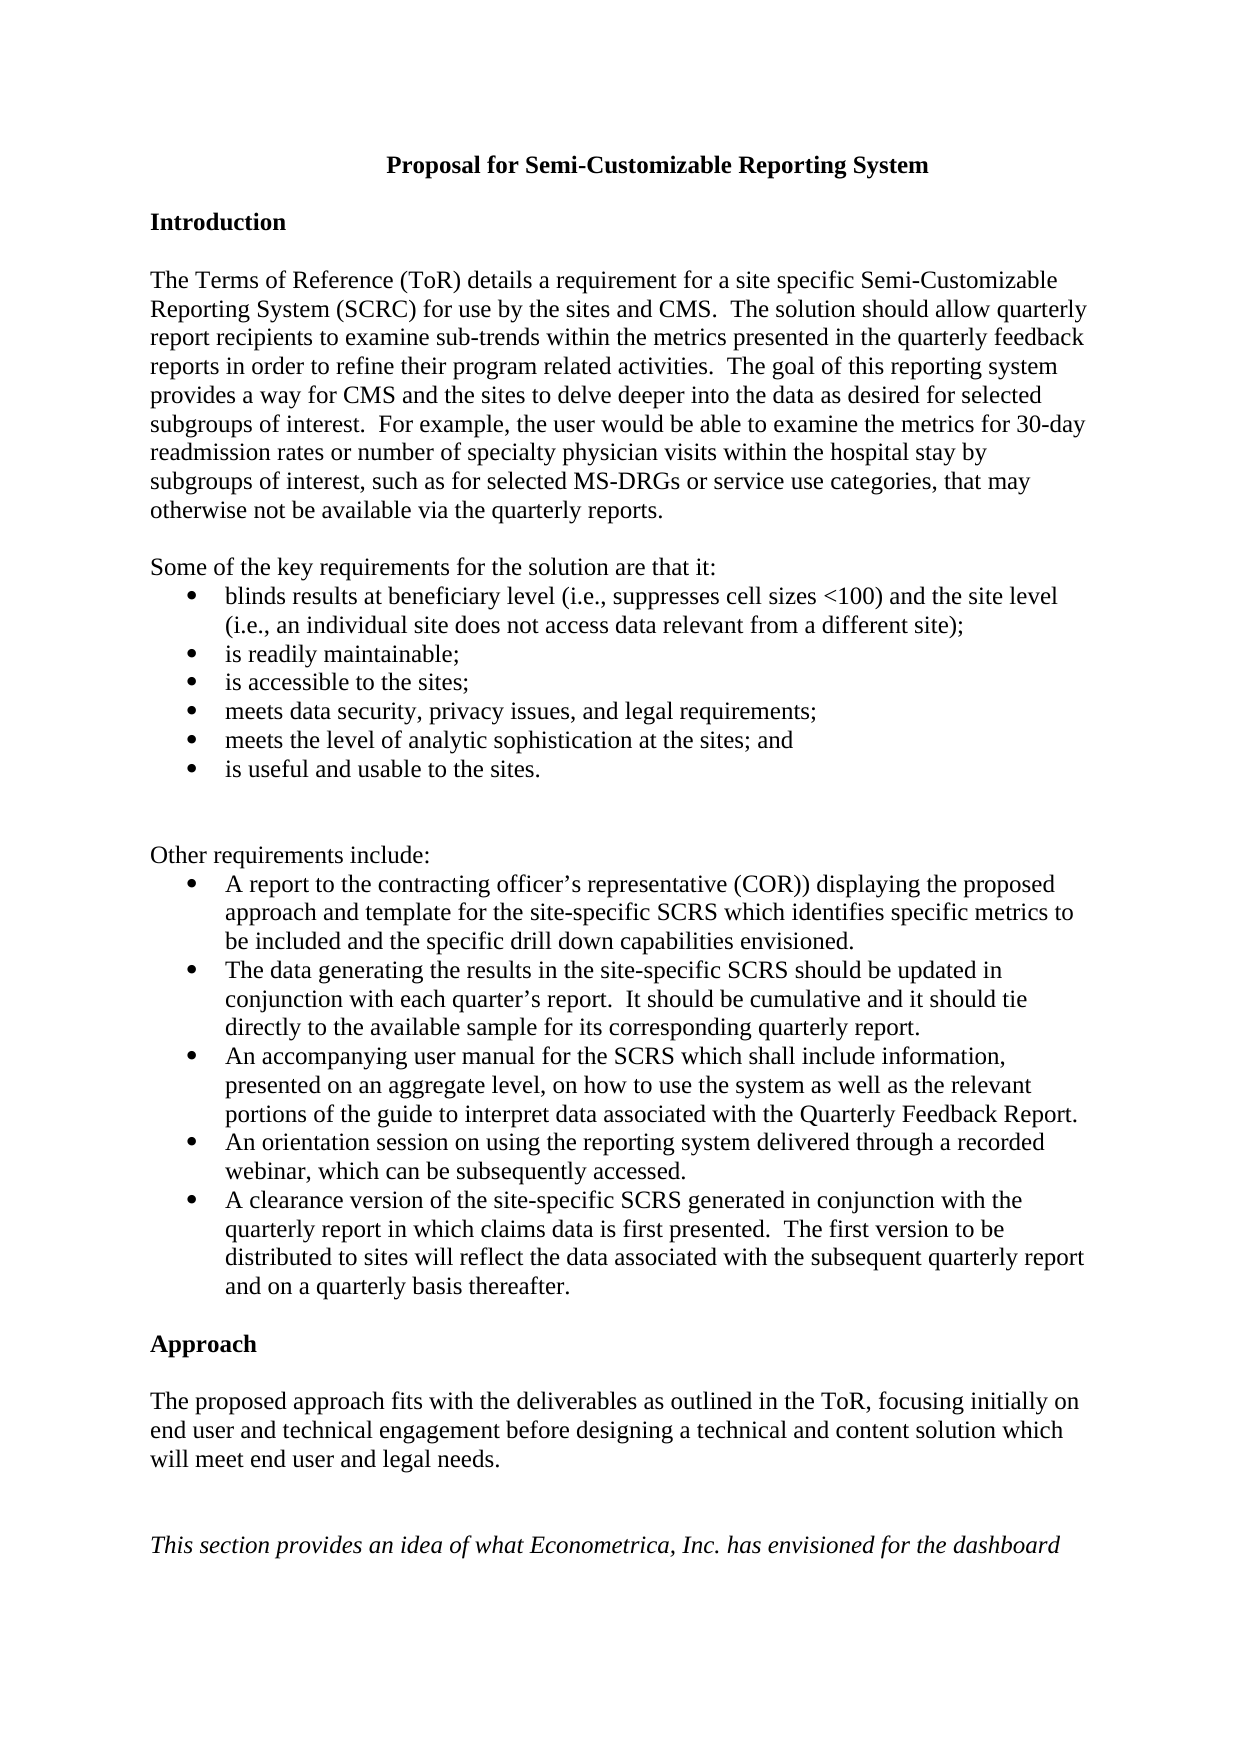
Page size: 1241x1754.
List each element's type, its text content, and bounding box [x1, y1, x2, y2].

list The data generating the results in the site-specific SCRS should be updated in conjunction with each quarter’s report. It should be cumulative and it should tie directly to the available sample for its corresponding quarterly report. [187, 955, 1090, 1041]
list is accessible to the sites; [187, 667, 1090, 696]
text Approach [150, 1329, 1090, 1357]
subtitle The Terms of Reference (ToR) details a requirement for a site specific Semi-Customizable Reporting System (SCRC) for use by the sites and CMS. The solution should allow quarterly report recipients to examine sub-trends within the metrics presented in the quarterly feedback reports in order to refine their program related activities. The goal of this reporting system provides a way for CMS and the sites to delve deeper into the data as desired for selected subgroups of interest. For example, the user would be able to examine the metrics for 30-day readmission rates or number of specialty physician visits within the hospital stay by subgroups of interest, such as for selected MS-DRGs or service use categories, that may otherwise not be available via the quarterly reports. [150, 265, 1090, 524]
text Other requirements include: [150, 840, 1090, 869]
list The proposed approach fits with the deliverables as outlined in the ToR, focusing initially on end user and technical engagement before designing a technical and content solution which will meet end user and legal needs. [150, 1386, 1090, 1472]
subtitle Proposal for Semi-Customizable Reporting System [225, 150, 1090, 179]
list An orientation session on using the reporting system delivered through a recorded webinar, which can be subsequently accessed. [187, 1127, 1090, 1185]
list meets the level of analytic sophistication at the sites; and [187, 725, 1090, 754]
list is useful and usable to the sites. [187, 754, 1090, 782]
text Some of the key requirements for the solution are that it: [150, 552, 1090, 581]
list is readily maintainable; [187, 639, 1090, 667]
list A clearance version of the site-specific SCRS generated in conjunction with the quarterly report in which claims data is first presented. The first version to be distributed to sites will reflect the data associated with the subsequent quarterly report and on a quarterly basis thereafter. [187, 1185, 1090, 1300]
list blinds results at beneficiary level (i.e., suppresses cell sizes <100) and the site level (i.e., an individual site does not access data relevant from a different site); [187, 581, 1090, 639]
list An accompanying user manual for the SCRS which shall include information, presented on an aggregate level, on how to use the system as well as the relevant portions of the guide to interpret data associated with the Quarterly Feedback Report. [187, 1041, 1090, 1127]
list A report to the contracting officer’s representative (COR)) displaying the proposed approach and template for the site-specific SCRS which identifies specific metrics to be included and the specific drill down capabilities envisioned. [187, 869, 1090, 955]
list This section provides an idea of what Econometrica, Inc. has envisioned for the dashboard [150, 1530, 1090, 1559]
subtitle Introduction [150, 207, 1090, 236]
list meets data security, privacy issues, and legal requirements; [187, 696, 1090, 725]
